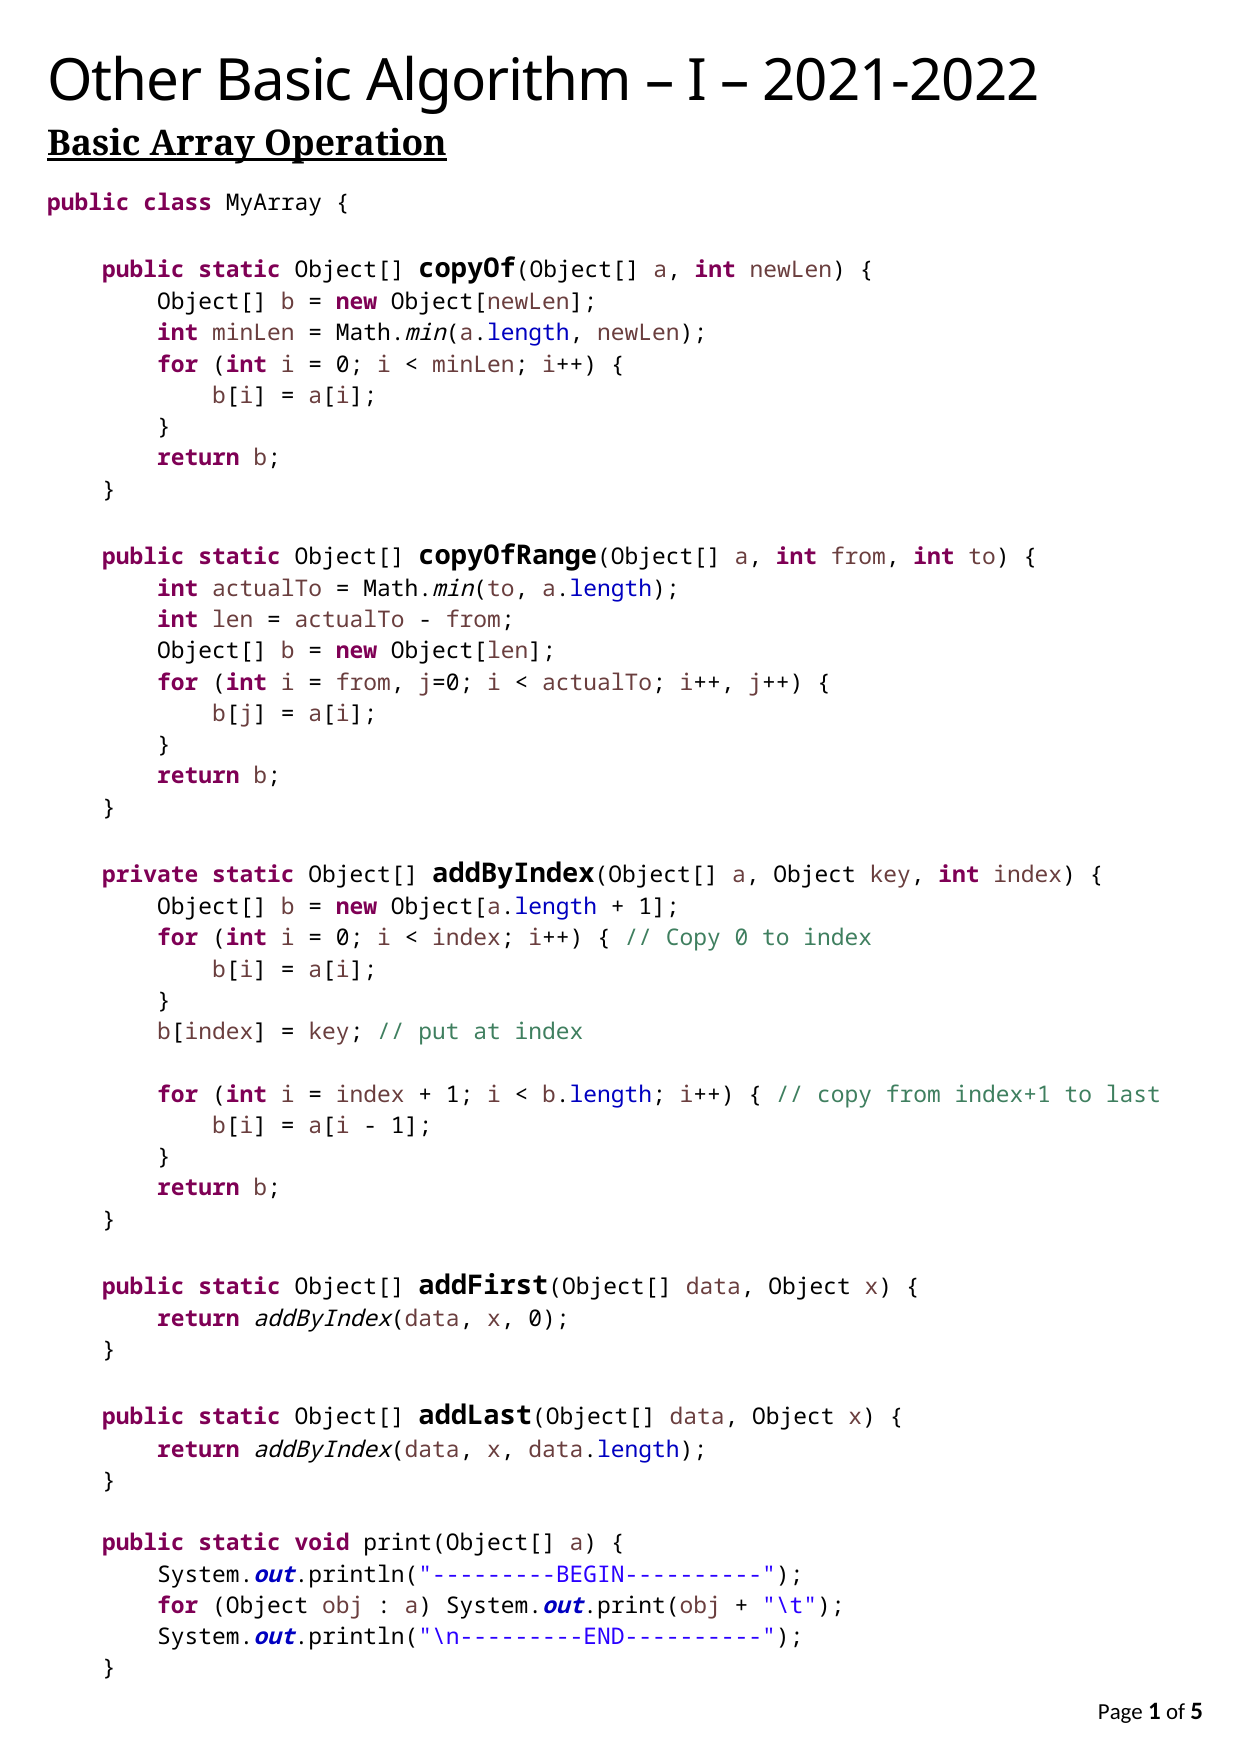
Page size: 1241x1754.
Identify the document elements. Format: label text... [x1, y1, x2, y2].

text } [47, 1203, 1203, 1234]
text for (int i = 0; i < minLen; i++) { [47, 348, 1203, 379]
text return addByIndex(data, x, data.length); [47, 1433, 1203, 1464]
text Basic Array Operation [47, 117, 1203, 165]
text } [47, 791, 1203, 822]
text public static Object[] copyOfRange(Object[] a, int from, int to) { [47, 535, 1203, 572]
text for (int i = from, j=0; i < actualTo; i++, j++) { [47, 666, 1203, 697]
text public static void print(Object[] a) { [47, 1526, 1203, 1558]
text int len = actualTo - from; [47, 603, 1203, 634]
text } [47, 410, 1203, 441]
text } [47, 473, 1203, 504]
text } [47, 728, 1203, 759]
text for (int i = 0; i < index; i++) { // Copy 0 to index [47, 921, 1203, 953]
title Other Basic Algorithm – I – 2021-2022 [47, 37, 1203, 117]
text public static Object[] addFirst(Object[] data, Object x) { [47, 1265, 1203, 1302]
text } [47, 984, 1203, 1015]
text b[j] = a[i]; [47, 697, 1203, 728]
text return b; [47, 1171, 1203, 1203]
text return addByIndex(data, x, 0); [47, 1302, 1203, 1333]
text } [47, 1333, 1203, 1364]
text } [47, 1464, 1203, 1495]
text private static Object[] addByIndex(Object[] a, Object key, int index) { [47, 853, 1203, 890]
text public class MyArray { [47, 186, 1203, 217]
text return b; [47, 759, 1203, 791]
text b[i] = a[i]; [47, 953, 1203, 984]
text } [47, 1140, 1203, 1171]
text int actualTo = Math.min(to, a.length); [47, 572, 1203, 603]
text for (Object obj : a) System.out.print(obj + "\t"); [47, 1589, 1203, 1620]
text return b; [47, 441, 1203, 473]
text Object[] b = new Object[a.length + 1]; [47, 890, 1203, 921]
text Object[] b = new Object[newLen]; [47, 285, 1203, 316]
text public static Object[] copyOf(Object[] a, int newLen) { [47, 248, 1203, 285]
text System.out.println("\n---------END----------"); [47, 1620, 1203, 1651]
text System.out.println("---------BEGIN----------"); [47, 1558, 1203, 1589]
text Object[] b = new Object[len]; [47, 634, 1203, 666]
text for (int i = index + 1; i < b.length; i++) { // copy from index+1 to last [47, 1078, 1203, 1109]
text int minLen = Math.min(a.length, newLen); [47, 316, 1203, 348]
text public static Object[] addLast(Object[] data, Object x) { [47, 1396, 1203, 1433]
text b[index] = key; // put at index [47, 1015, 1203, 1046]
text b[i] = a[i]; [47, 379, 1203, 410]
text b[i] = a[i - 1]; [47, 1109, 1203, 1140]
text } [47, 1651, 1203, 1683]
